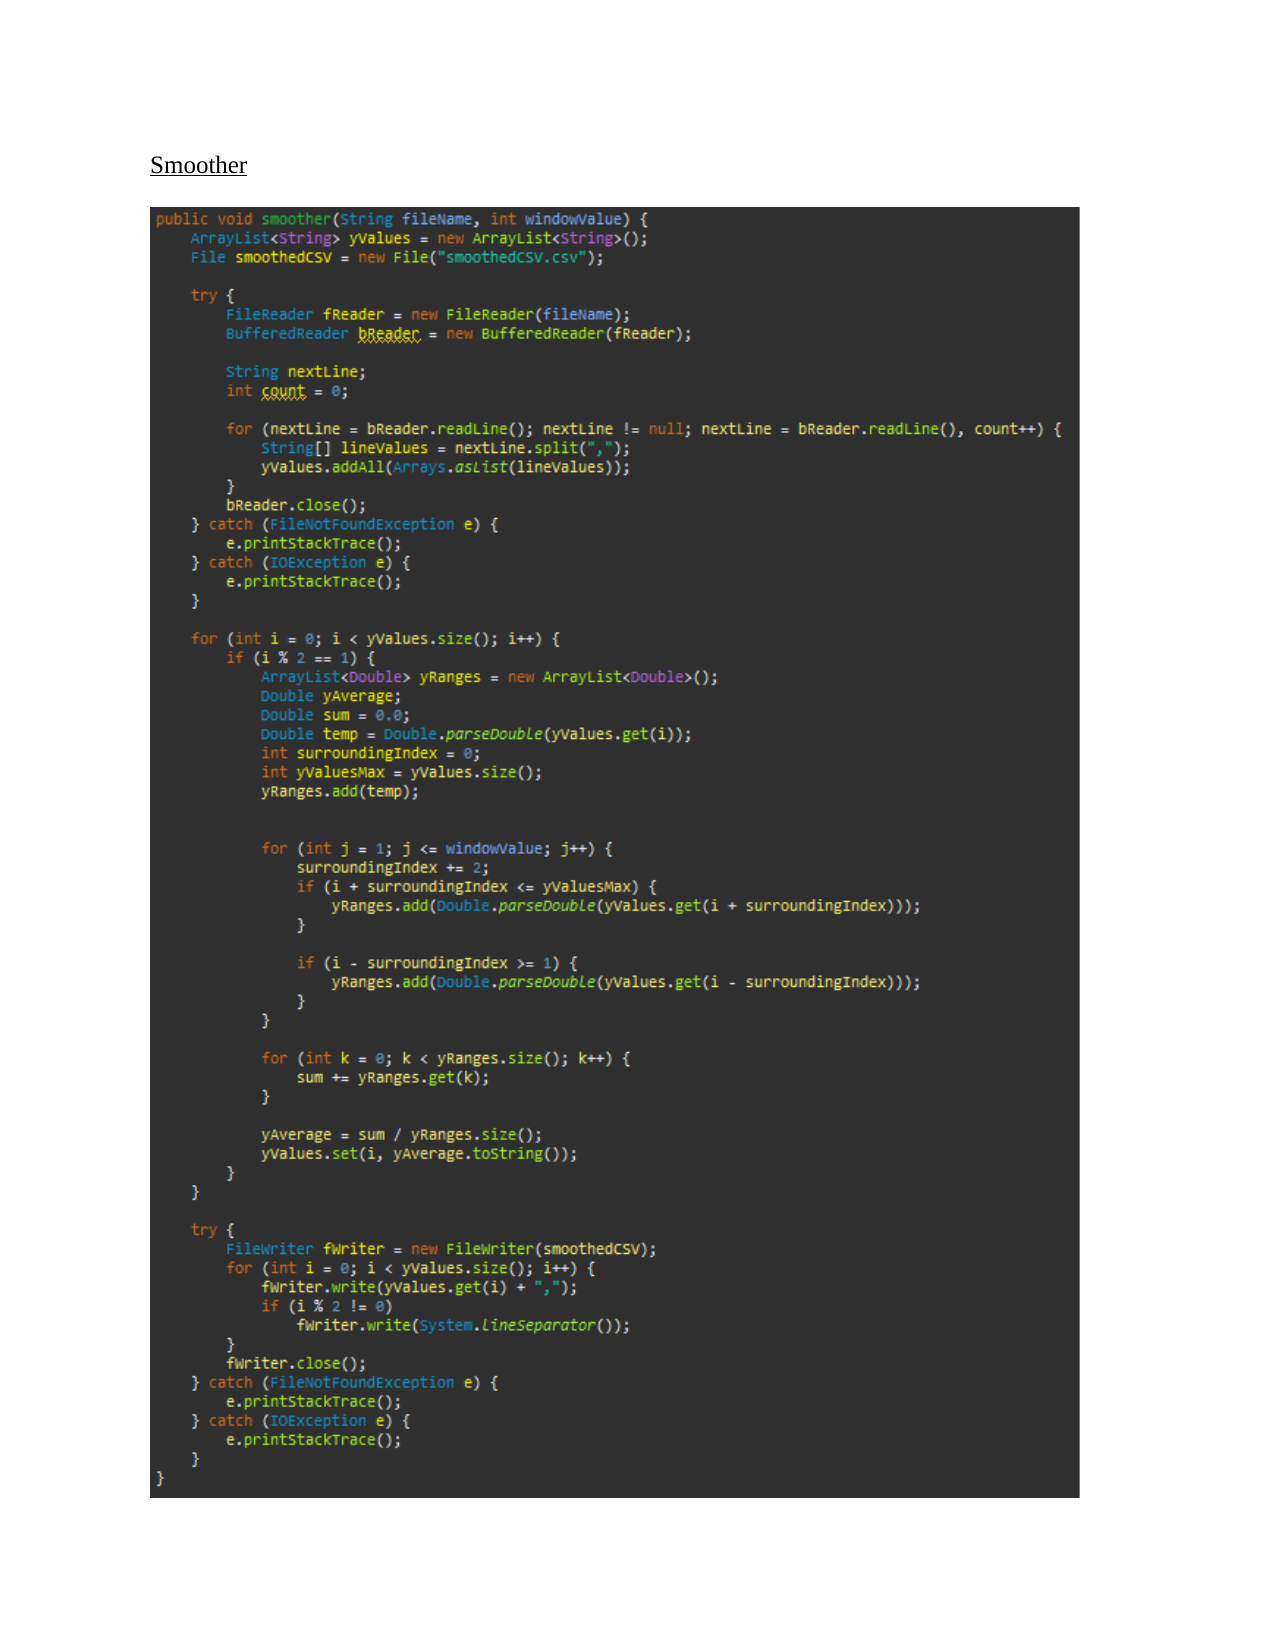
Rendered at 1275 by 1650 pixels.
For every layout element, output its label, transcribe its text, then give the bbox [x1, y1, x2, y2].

text Smoother [150, 150, 1125, 179]
picture [150, 207, 1080, 1498]
